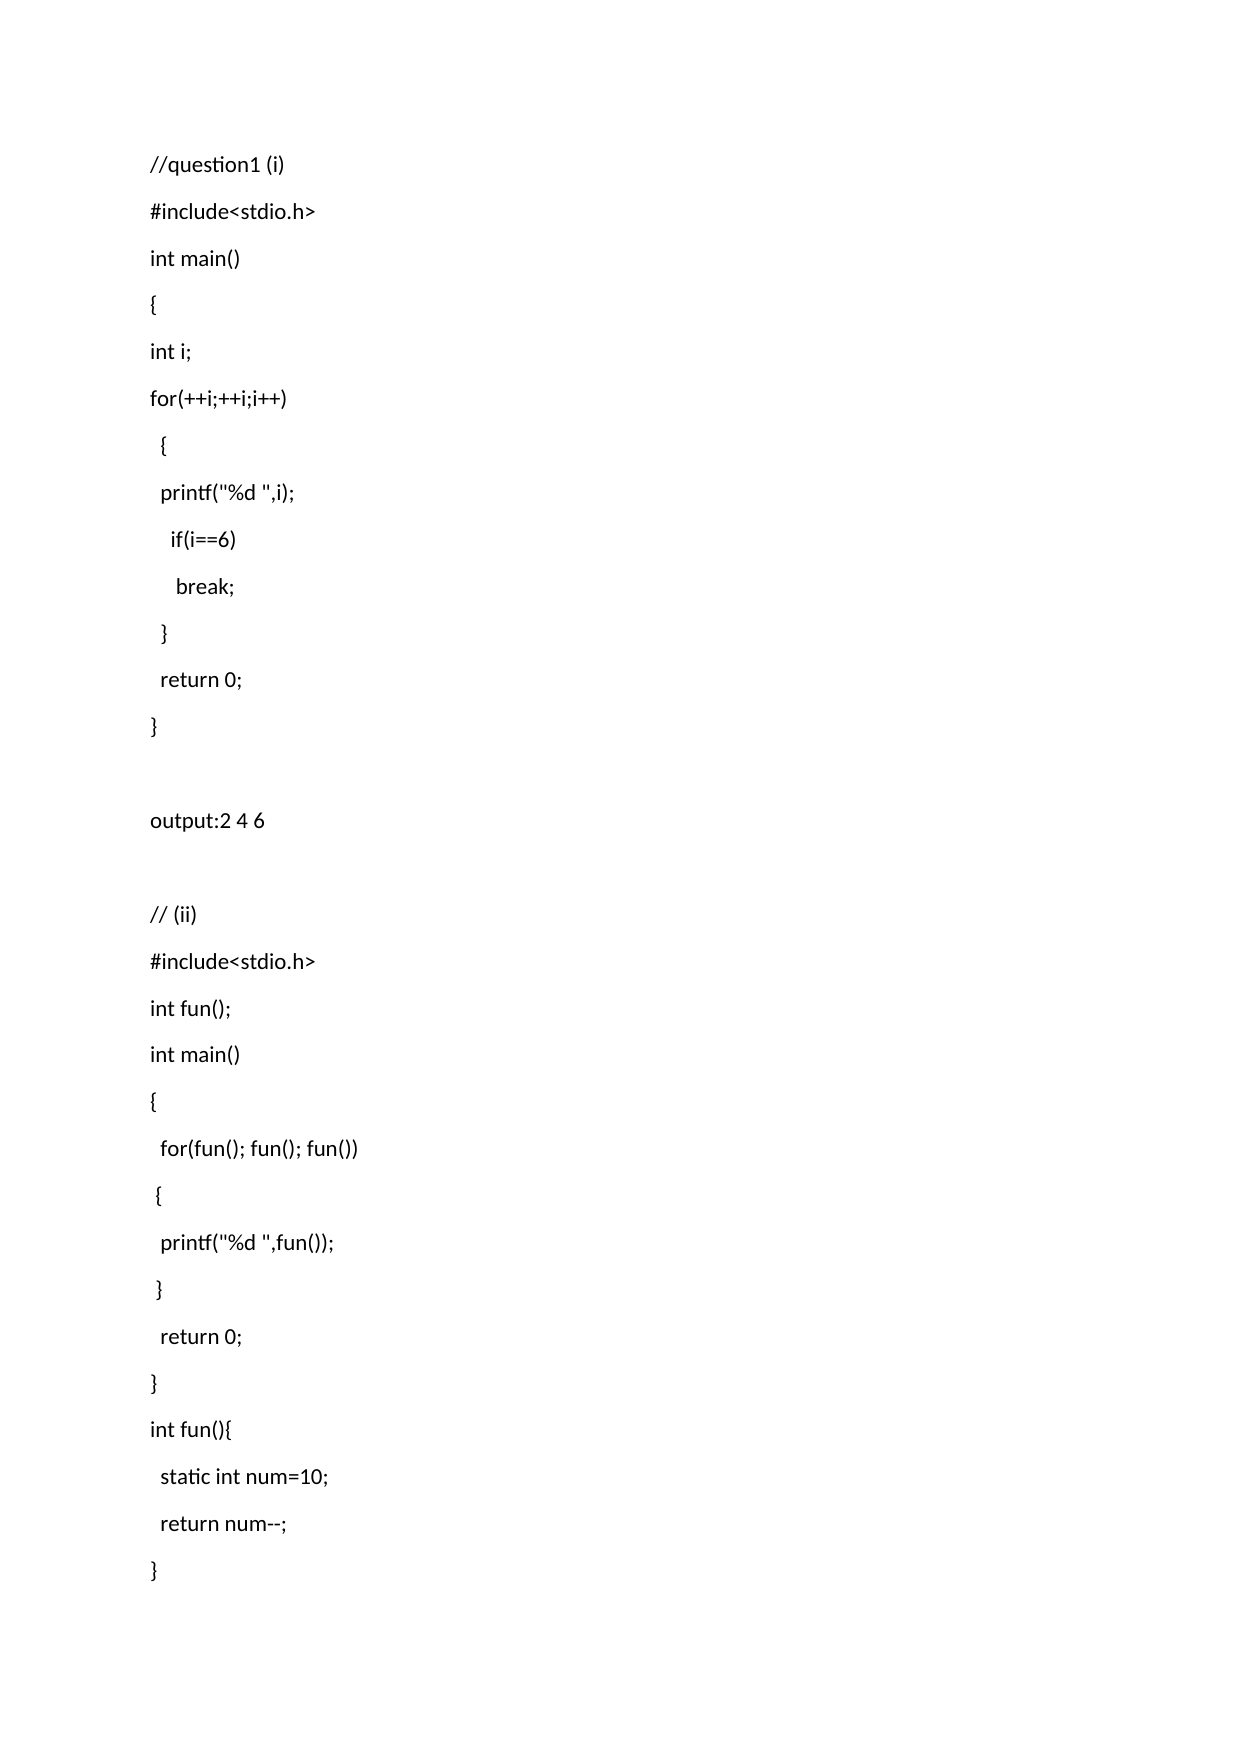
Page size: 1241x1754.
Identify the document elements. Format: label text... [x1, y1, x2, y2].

text { [150, 1181, 1090, 1209]
text } [150, 1275, 1090, 1303]
text { [150, 291, 1090, 319]
text for(fun(); fun(); fun()) [150, 1134, 1090, 1162]
text return 0; [150, 1322, 1090, 1350]
text int fun(){ [150, 1416, 1090, 1444]
text return 0; [150, 666, 1090, 694]
text printf("%d ",fun()); [150, 1228, 1090, 1256]
text output:2 4 6 [150, 806, 1090, 834]
text //question1 (i) [150, 150, 1090, 178]
text int i; [150, 337, 1090, 366]
text #include<stdio.h> [150, 197, 1090, 225]
text // (ii) [150, 900, 1090, 928]
text printf("%d ",i); [150, 478, 1090, 506]
text int main() [150, 1041, 1090, 1069]
text } [150, 712, 1090, 741]
text if(i==6) [150, 525, 1090, 553]
text { [150, 1087, 1090, 1116]
text #include<stdio.h> [150, 947, 1090, 975]
text } [150, 1369, 1090, 1397]
text break; [150, 572, 1090, 600]
text static int num=10; [150, 1462, 1090, 1491]
text return num--; [150, 1509, 1090, 1537]
text { [150, 431, 1090, 459]
text int main() [150, 244, 1090, 272]
text int fun(); [150, 994, 1090, 1022]
text } [150, 1556, 1090, 1584]
text } [150, 619, 1090, 647]
text for(++i;++i;i++) [150, 384, 1090, 412]
